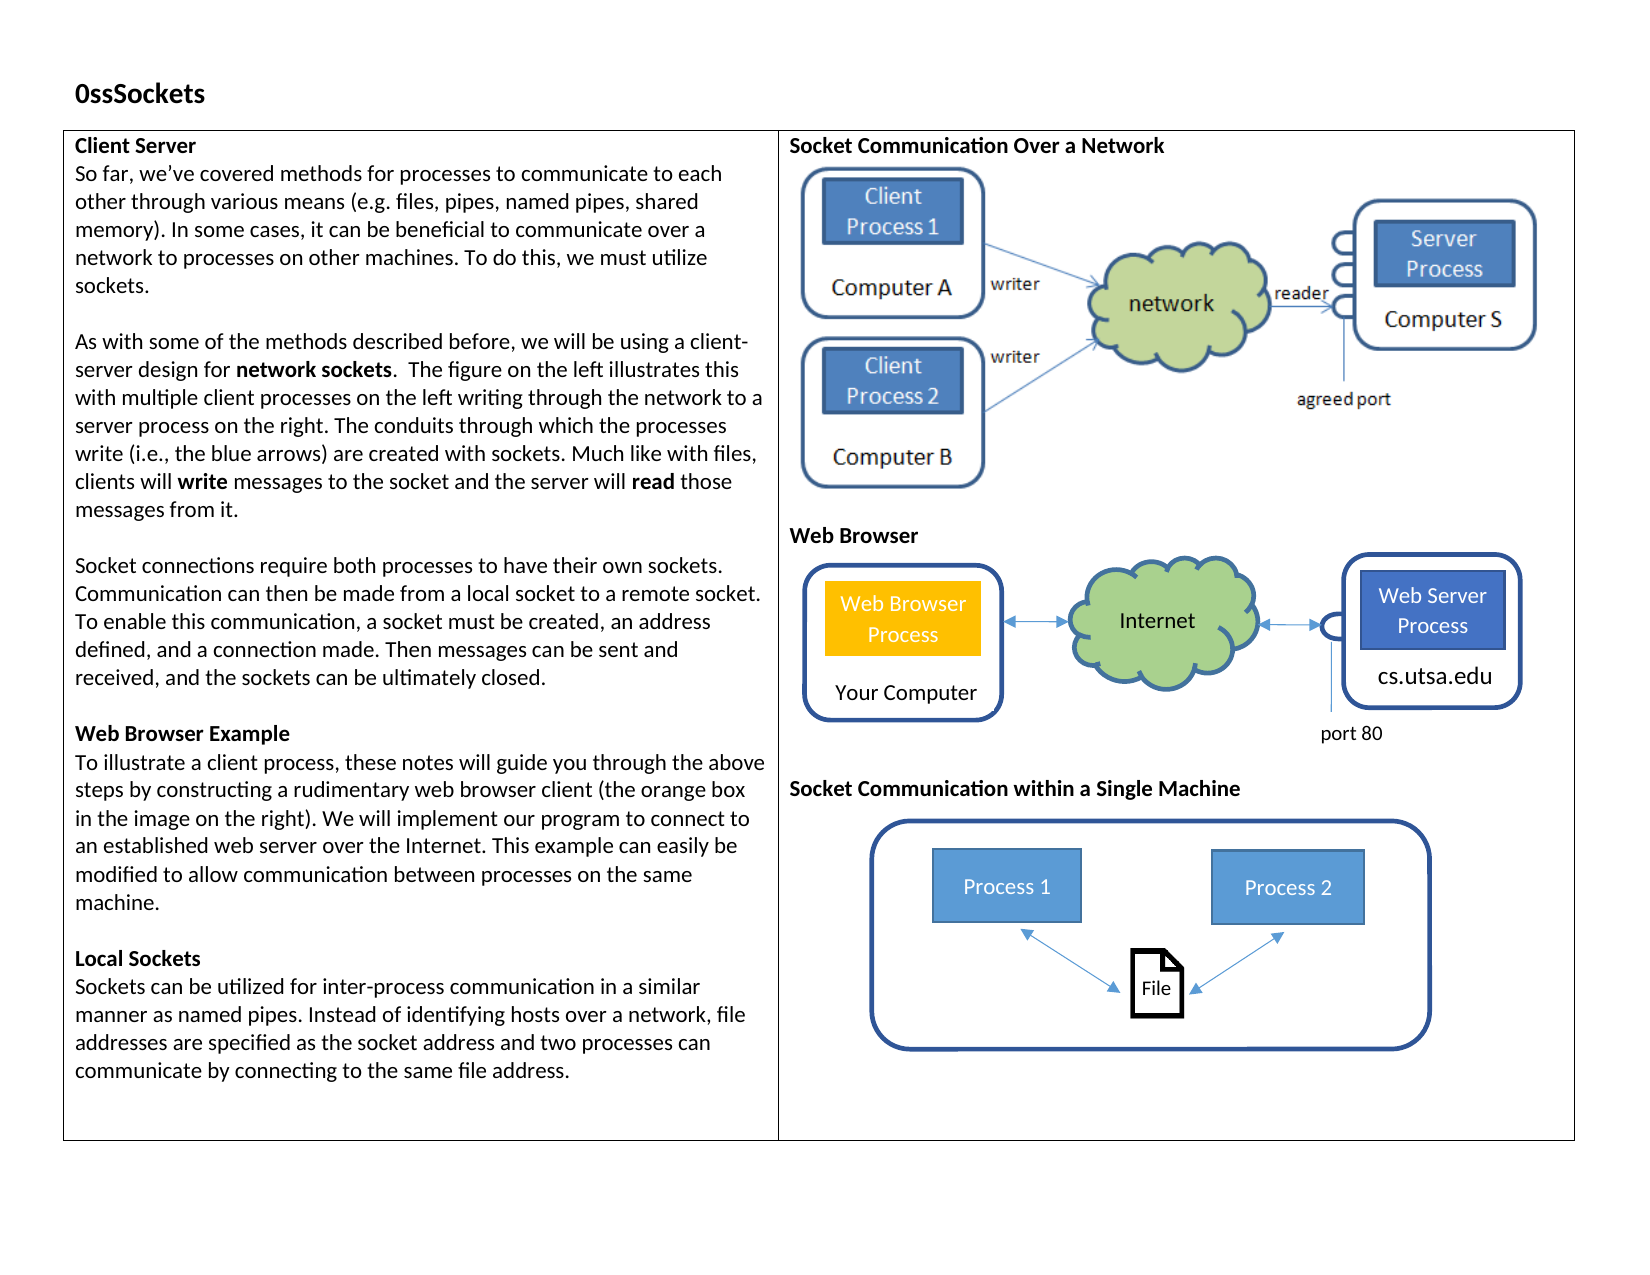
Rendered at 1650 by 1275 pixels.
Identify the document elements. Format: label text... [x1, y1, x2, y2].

picture [789, 159, 1545, 494]
table_header Client Server So far, we’ve covered methods for processes to communicate to each other through various means (e.g. files, pipes, named pipes, shared memory). In some cases, it can be beneficial to communicate over a network to processes on other machines. To do this, we must utilize sockets. As with some of the methods described before, we will be using a client-server design for network sockets. The figure on the left illustrates this with multiple client processes on the left writing through the network to a server process on the right. The conduits through which the processes write (i.e., the blue arrows) are created with sockets. Much like with files, clients will write messages to the socket and the server will read those messages from it. Socket connections require both processes to have their own sockets. Communication can then be made from a local socket to a remote socket. To enable this communication, a socket must be created, an address defined, and a connection made. Then messages can be sent and received, and the sockets can be ultimately closed. Web Browser Example To illustrate a client process, these notes will guide you through the above steps by constructing a rudimentary web browser client (the orange box in the image on the right). We will implement our program to connect to an established web server over the Internet. This example can easily be modified to allow communication between processes on the same machine. Local Sockets Sockets can be utilized for inter-process communication in a similar manner as named pipes. Instead of identifying hosts over a network, file addresses are specified as the socket address and two processes can communicate by connecting to the same file address. [64, 131, 778, 1140]
picture [1115, 941, 1199, 1025]
text 0ssSockets [75, 75, 1575, 111]
table_header Socket Communication Over a Network Web Browser Socket Communication within a Single Machine [779, 131, 1574, 1140]
